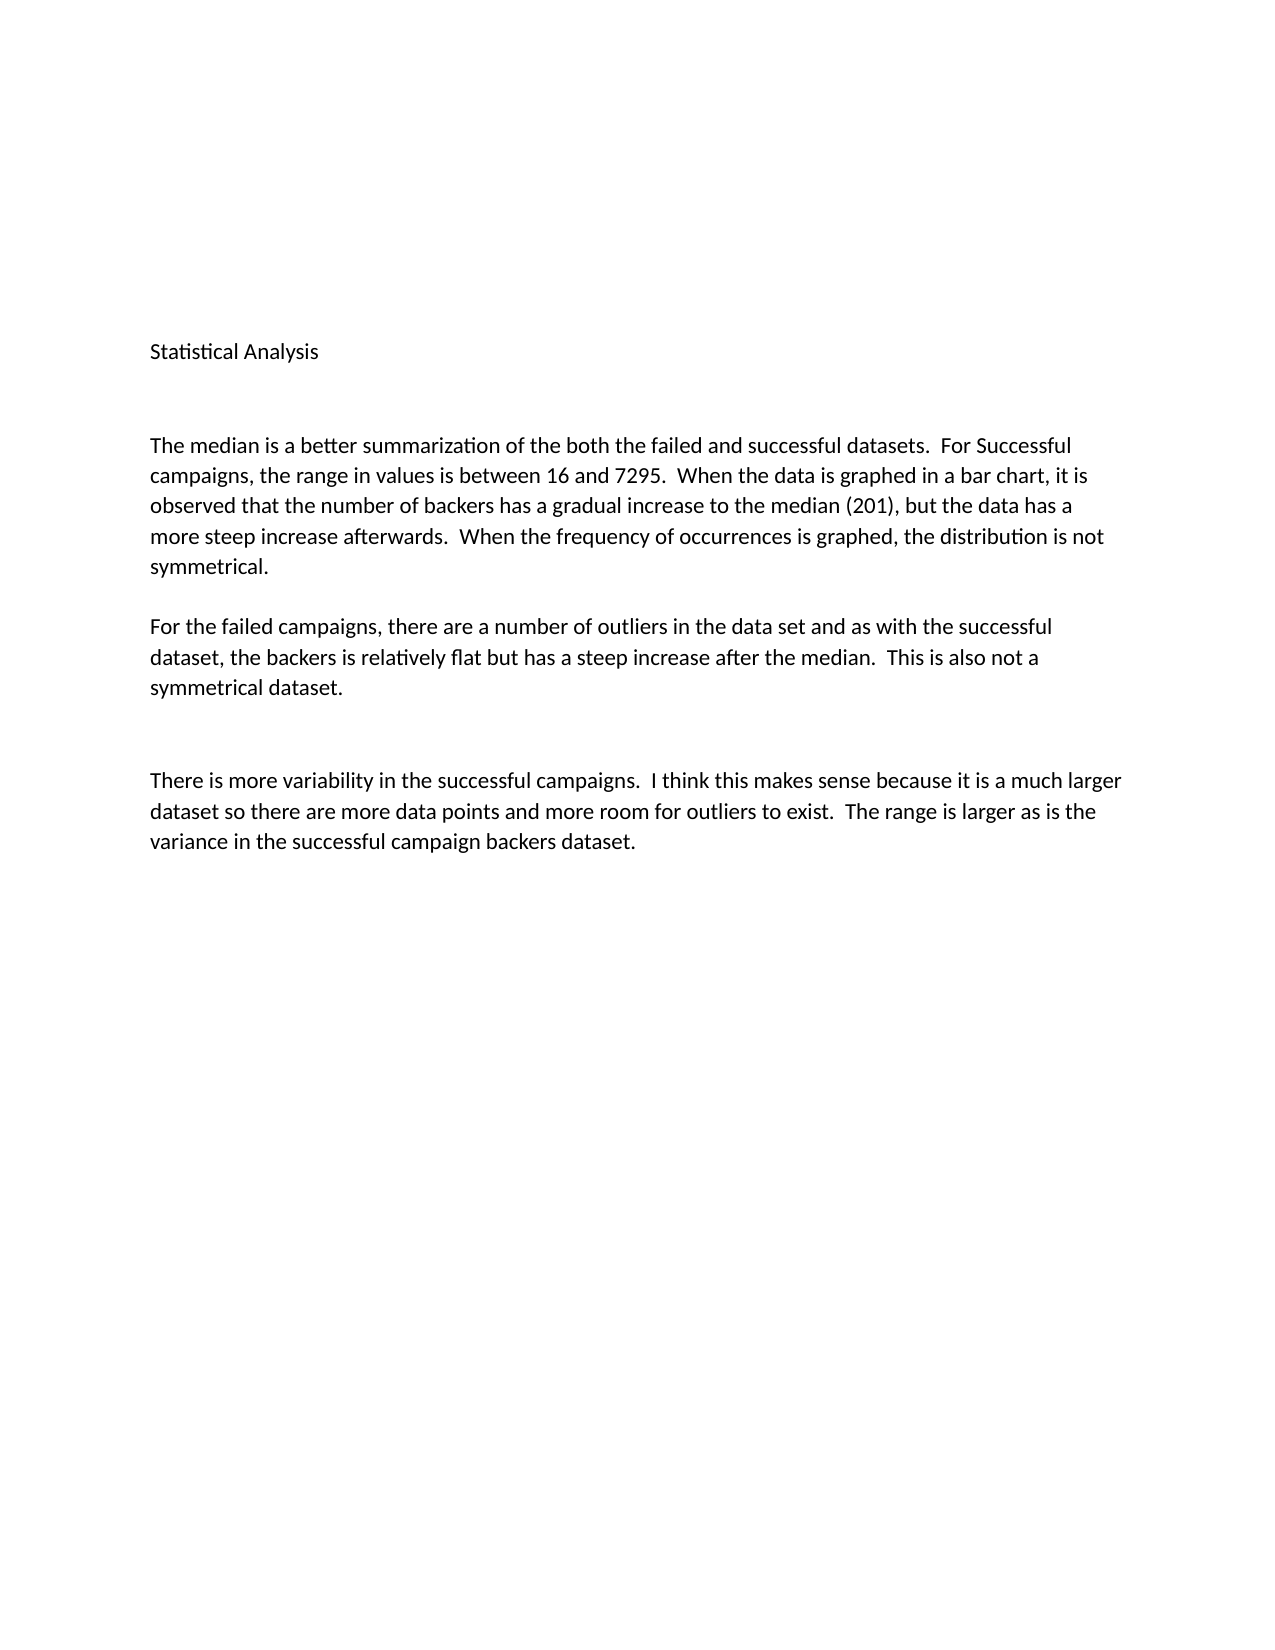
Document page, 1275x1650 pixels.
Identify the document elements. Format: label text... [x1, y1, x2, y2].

text There is more variability in the successful campaigns. I think this makes sense because it is a much larger dataset so there are more data points and more room for outliers to exist. The range is larger as is the variance in the successful campaign backers dataset. [150, 767, 1125, 855]
text Statistical Analysis [150, 337, 1125, 366]
text The median is a better summarization of the both the failed and successful datasets. For Successful campaigns, the range in values is between 16 and 7295. When the data is graphed in a bar chart, it is observed that the number of backers has a gradual increase to the median (201), but the data has a more steep increase afterwards. When the frequency of occurrences is graphed, the distribution is not symmetrical. For the failed campaigns, there are a number of outliers in the data set and as with the successful dataset, the backers is relatively flat but has a steep increase after the median. This is also not a symmetrical dataset. [150, 431, 1125, 701]
